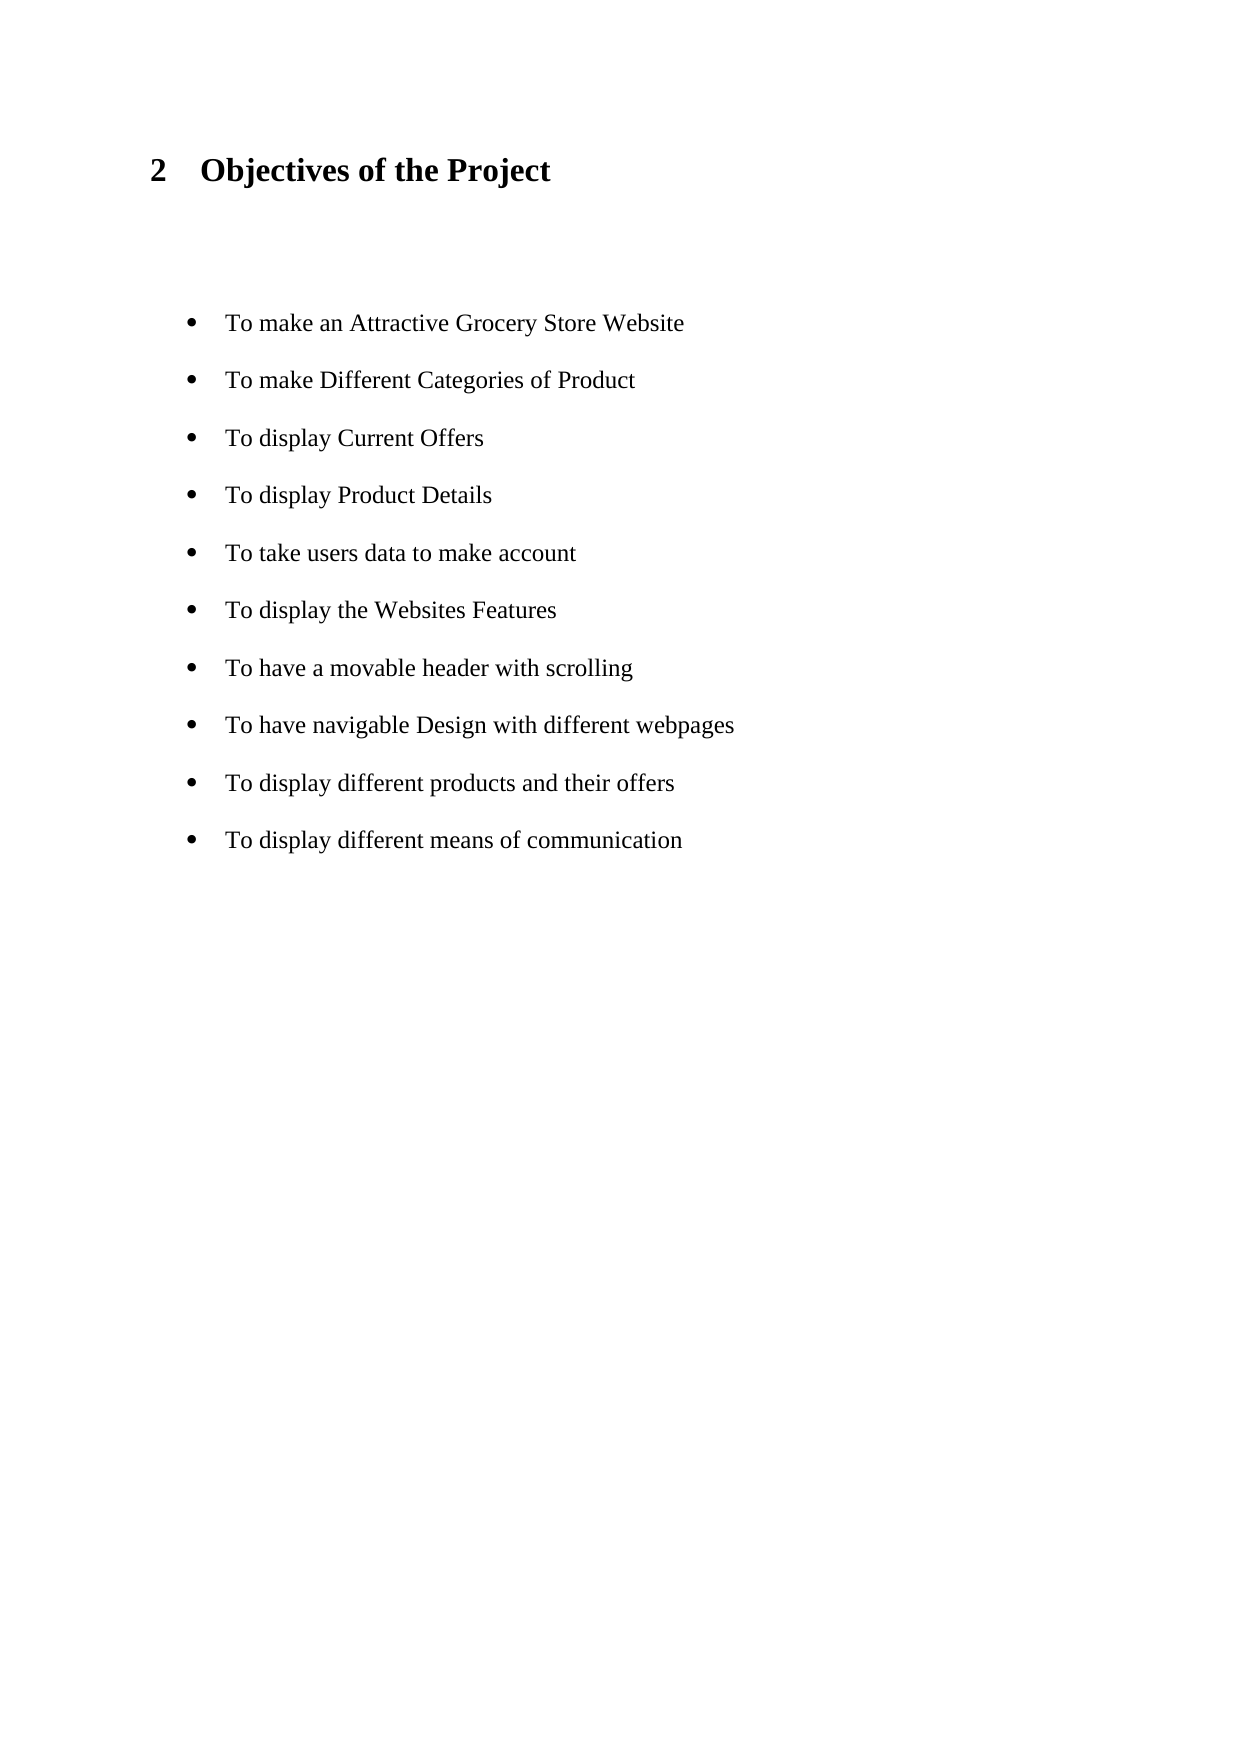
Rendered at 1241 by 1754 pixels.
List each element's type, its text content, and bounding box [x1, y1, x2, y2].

list To make Different Categories of Product [187, 365, 1090, 394]
list To display Product Details [187, 480, 1090, 509]
list To have navigable Design with different webpages [187, 710, 1090, 739]
list To make an Attractive Grocery Store Website [187, 308, 1090, 337]
text 2 Objectives of the Project [150, 150, 1090, 188]
list To display Current Offers [187, 423, 1090, 452]
list To display the Websites Features [187, 595, 1090, 624]
list To have a movable header with scrolling [187, 653, 1090, 682]
list To take users data to make account [187, 538, 1090, 567]
list To display different means of communication [187, 825, 1090, 854]
list To display different products and their offers [187, 768, 1090, 797]
